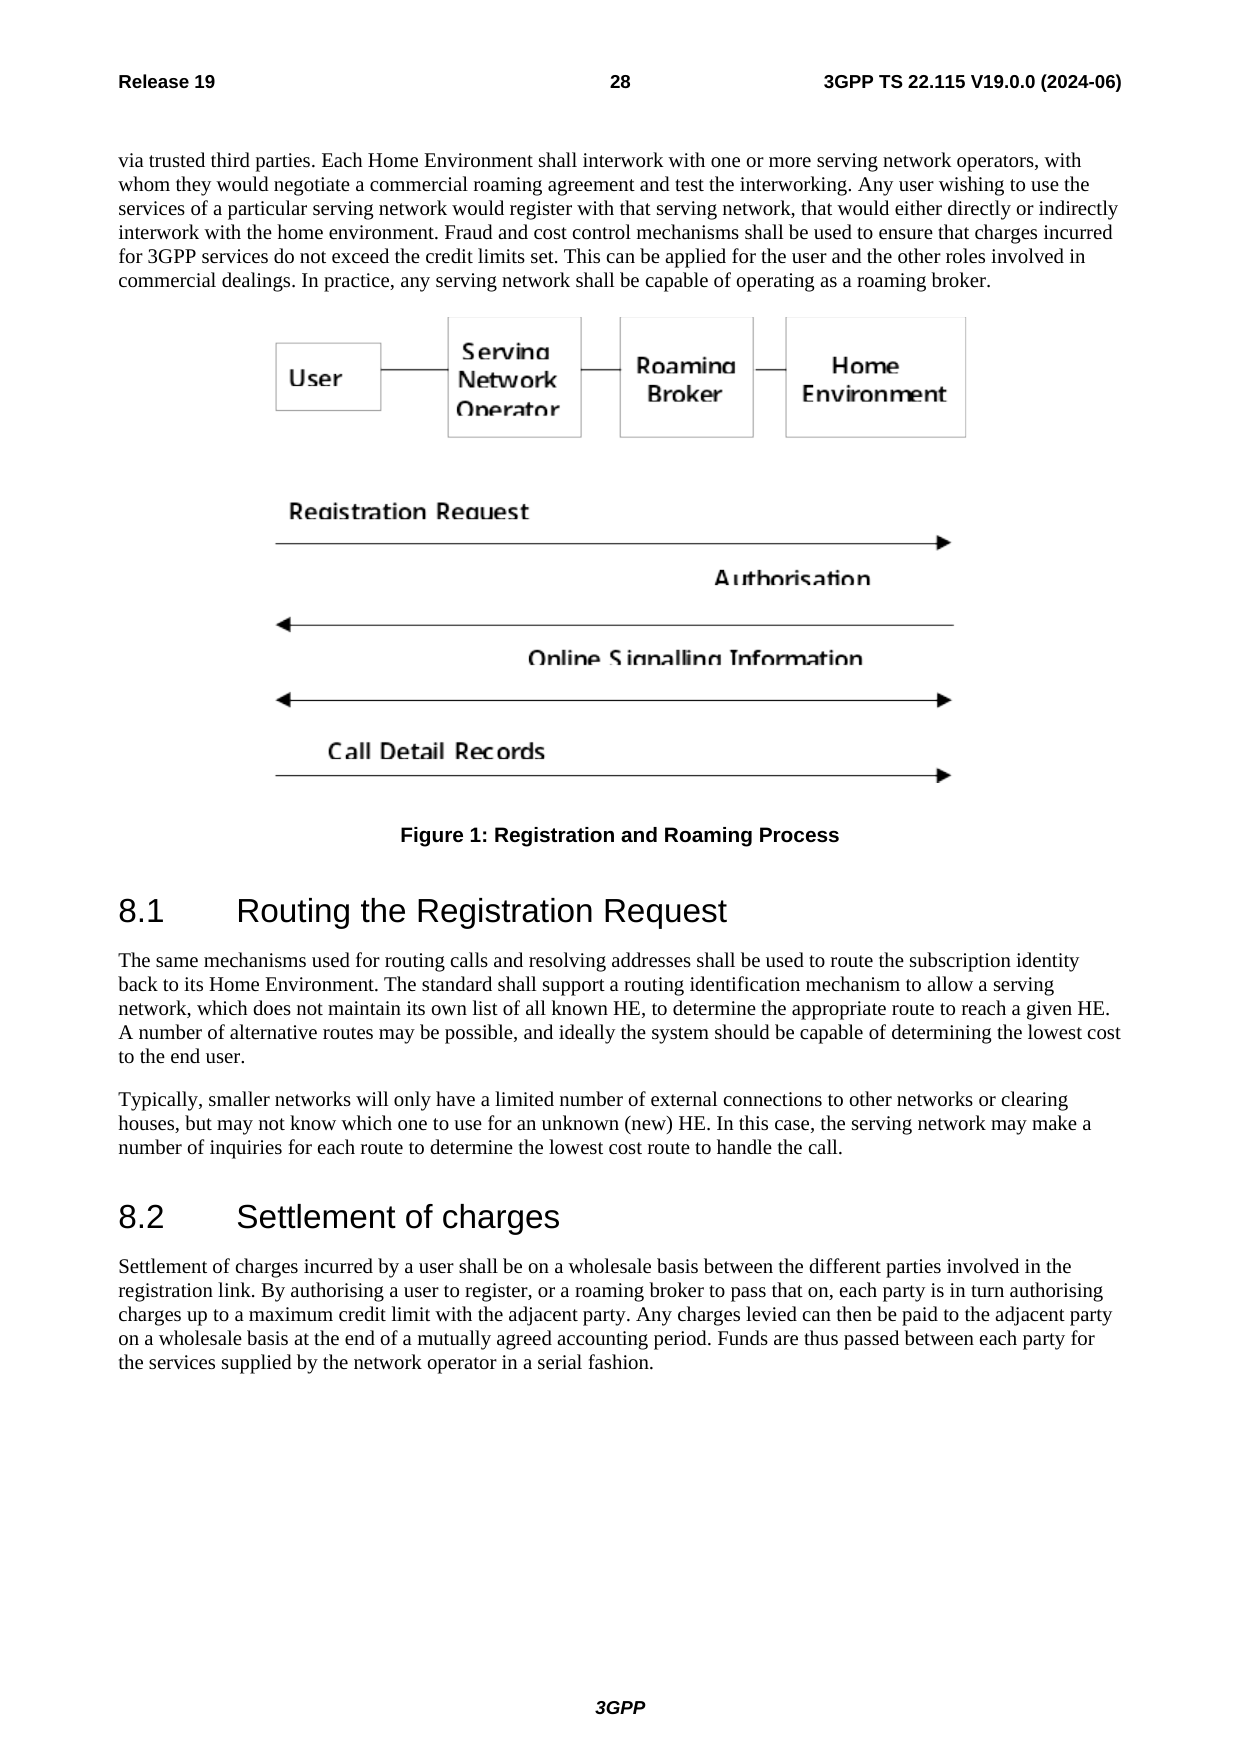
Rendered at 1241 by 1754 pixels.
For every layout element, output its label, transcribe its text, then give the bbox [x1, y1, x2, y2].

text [118, 148, 1122, 292]
text Settlement of charges incurred by a user shall be on a wholesale basis between the different parties involved in the registration link. By authorising a user to register, or a roaming broker to pass that on, each party is in turn authorising charges up to a maximum credit limit with the adjacent party. Any charges levied can then be paid to the adjacent party on a wholesale basis at the end of a mutually agreed accounting period. Funds are thus passed between each party for the services supplied by the network operator in a serial fashion. [118, 1254, 1122, 1374]
subtitle 8.2 Settlement of charges [118, 1197, 1122, 1235]
text Figure 1: Registration and Roaming Process [118, 823, 1122, 847]
text Typically, smaller networks will only have a limited number of external connections to other networks or clearing houses, but may not know which one to use for an unknown (new) HE. In this case, the serving network may make a number of inquiries for each route to determine the lowest cost route to handle the call. [118, 1087, 1122, 1159]
subtitle 8.1 Routing the Registration Request [118, 891, 1122, 929]
text The same mechanisms used for routing calls and resolving addresses shall be used to route the subscription identity back to its Home Environment. The standard shall support a routing identification mechanism to allow a serving network, which does not maintain its own list of all known HE, to determine the appropriate route to reach a given HE. A number of alternative routes may be possible, and ideally the system should be capable of determining the lowest cost to the end user. [118, 948, 1122, 1068]
